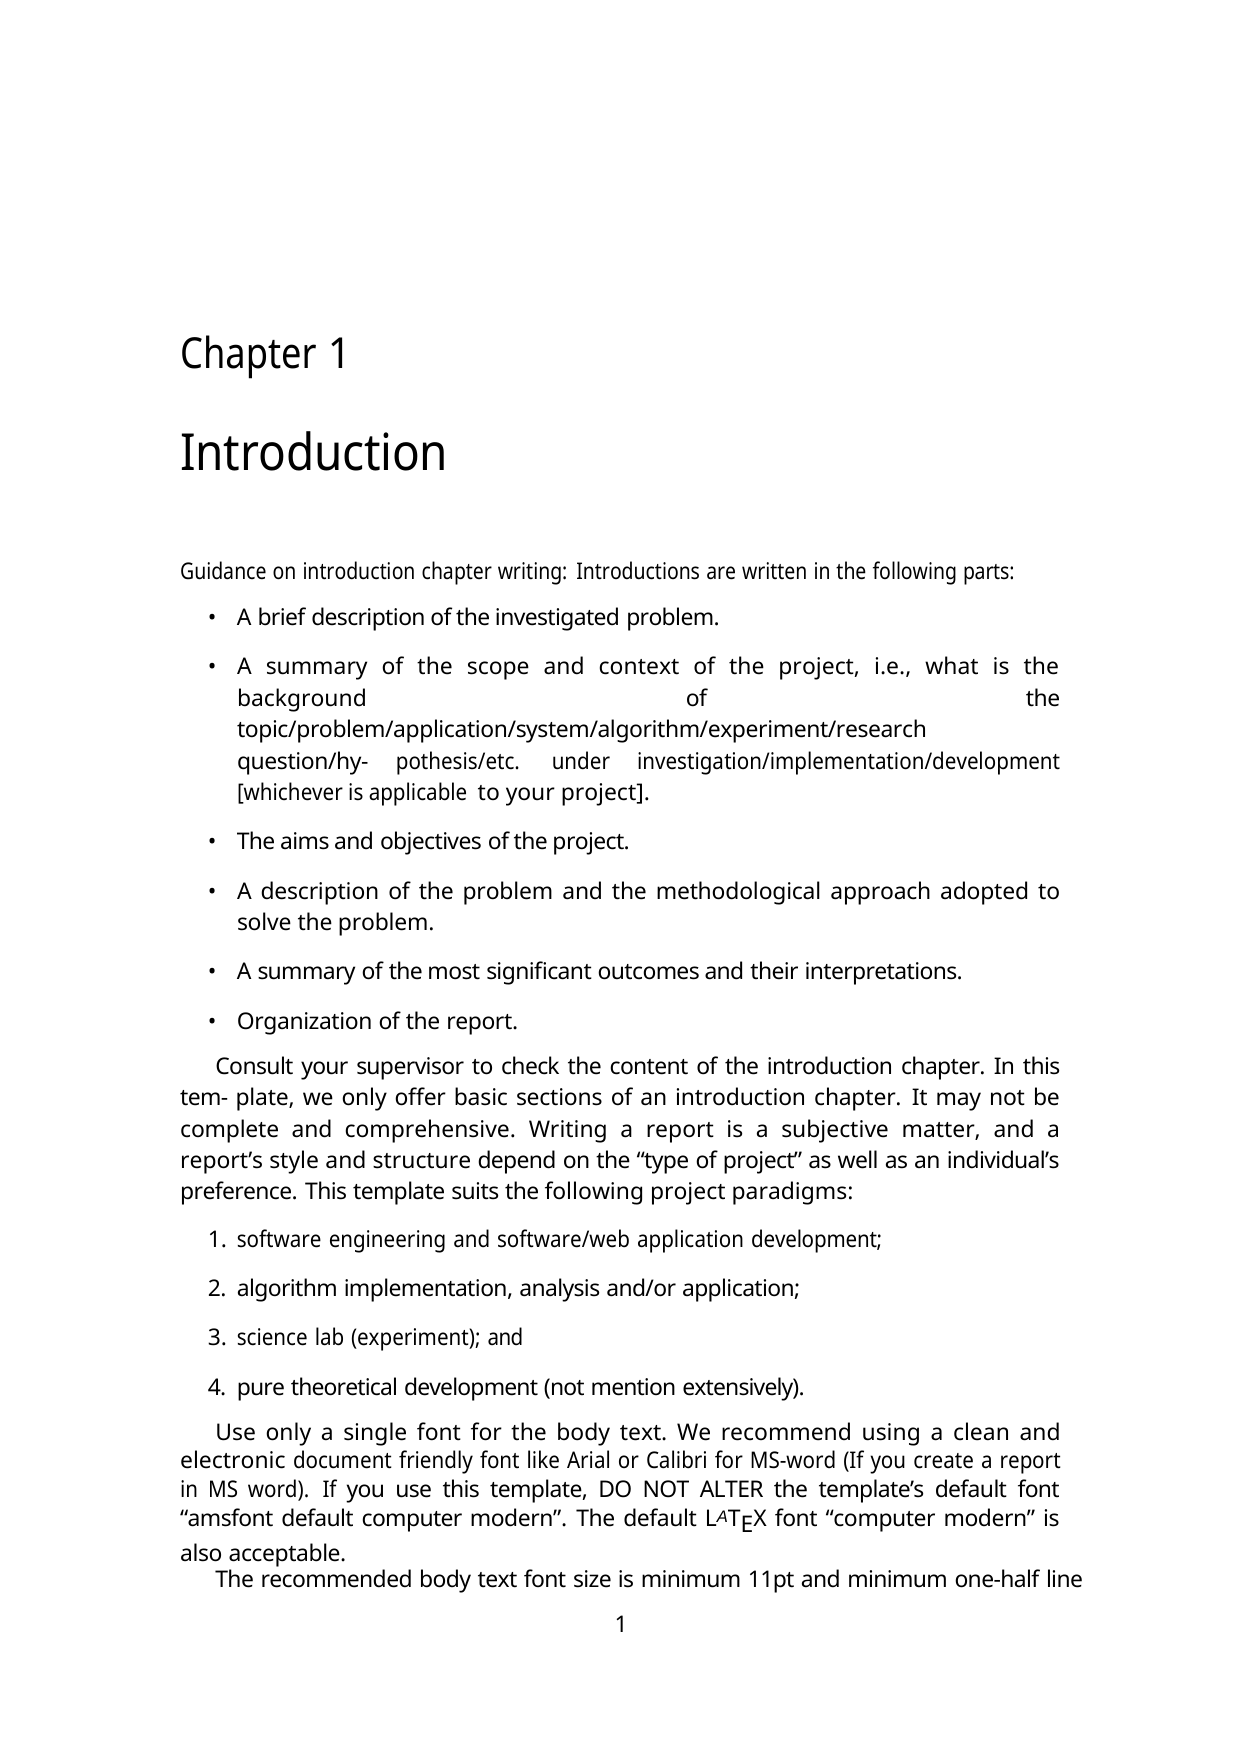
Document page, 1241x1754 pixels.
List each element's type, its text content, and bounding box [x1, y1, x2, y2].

subtitle Introduction [180, 416, 1093, 485]
text The recommended body text font size is minimum 11pt and minimum one-half line [215, 1568, 1093, 1592]
list A description of the problem and the methodological approach adopted to solve the problem. [208, 875, 1061, 937]
list A summary of the scope and context of the project, i.e., what is the background of the topic/problem/application/system/algorithm/experiment/research question/hy- pothesis/etc. under investigation/implementation/development [whichever is applicable to your project]. [208, 650, 1060, 807]
text Guidance on introduction chapter writing: Introductions are written in the following parts: [180, 555, 1093, 587]
list science lab (experiment); and [208, 1321, 1093, 1352]
text Chapter 1 [180, 323, 1093, 381]
list pure theoretical development (not mention extensively). [208, 1371, 1093, 1402]
list algorithm implementation, analysis and/or application; [208, 1272, 1093, 1303]
list software engineering and software/web application development; [208, 1223, 1093, 1254]
list Organization of the report. [208, 1005, 1093, 1036]
list The aims and objectives of the project. [208, 825, 1093, 857]
list A summary of the most significant outcomes and their interpretations. [208, 955, 1093, 987]
text Consult your supervisor to check the content of the introduction chapter. In this tem- plate, we only offer basic sections of an introduction chapter. It may not be complete and comprehensive. Writing a report is a subjective matter, and a report’s style and structure depend on the “type of project” as well as an individual’s preference. This template suits the following project paradigms: [180, 1050, 1061, 1206]
text Use only a single font for the body text. We recommend using a clean and electronic document friendly font like Arial or Calibri for MS-word (If you create a report in MS word). If you use this template, DO NOT ALTER the template’s default font “amsfont default computer modern”. The default LATEX font “computer modern” is also acceptable. [180, 1417, 1061, 1568]
list A brief description of the investigated problem. [208, 601, 1093, 632]
